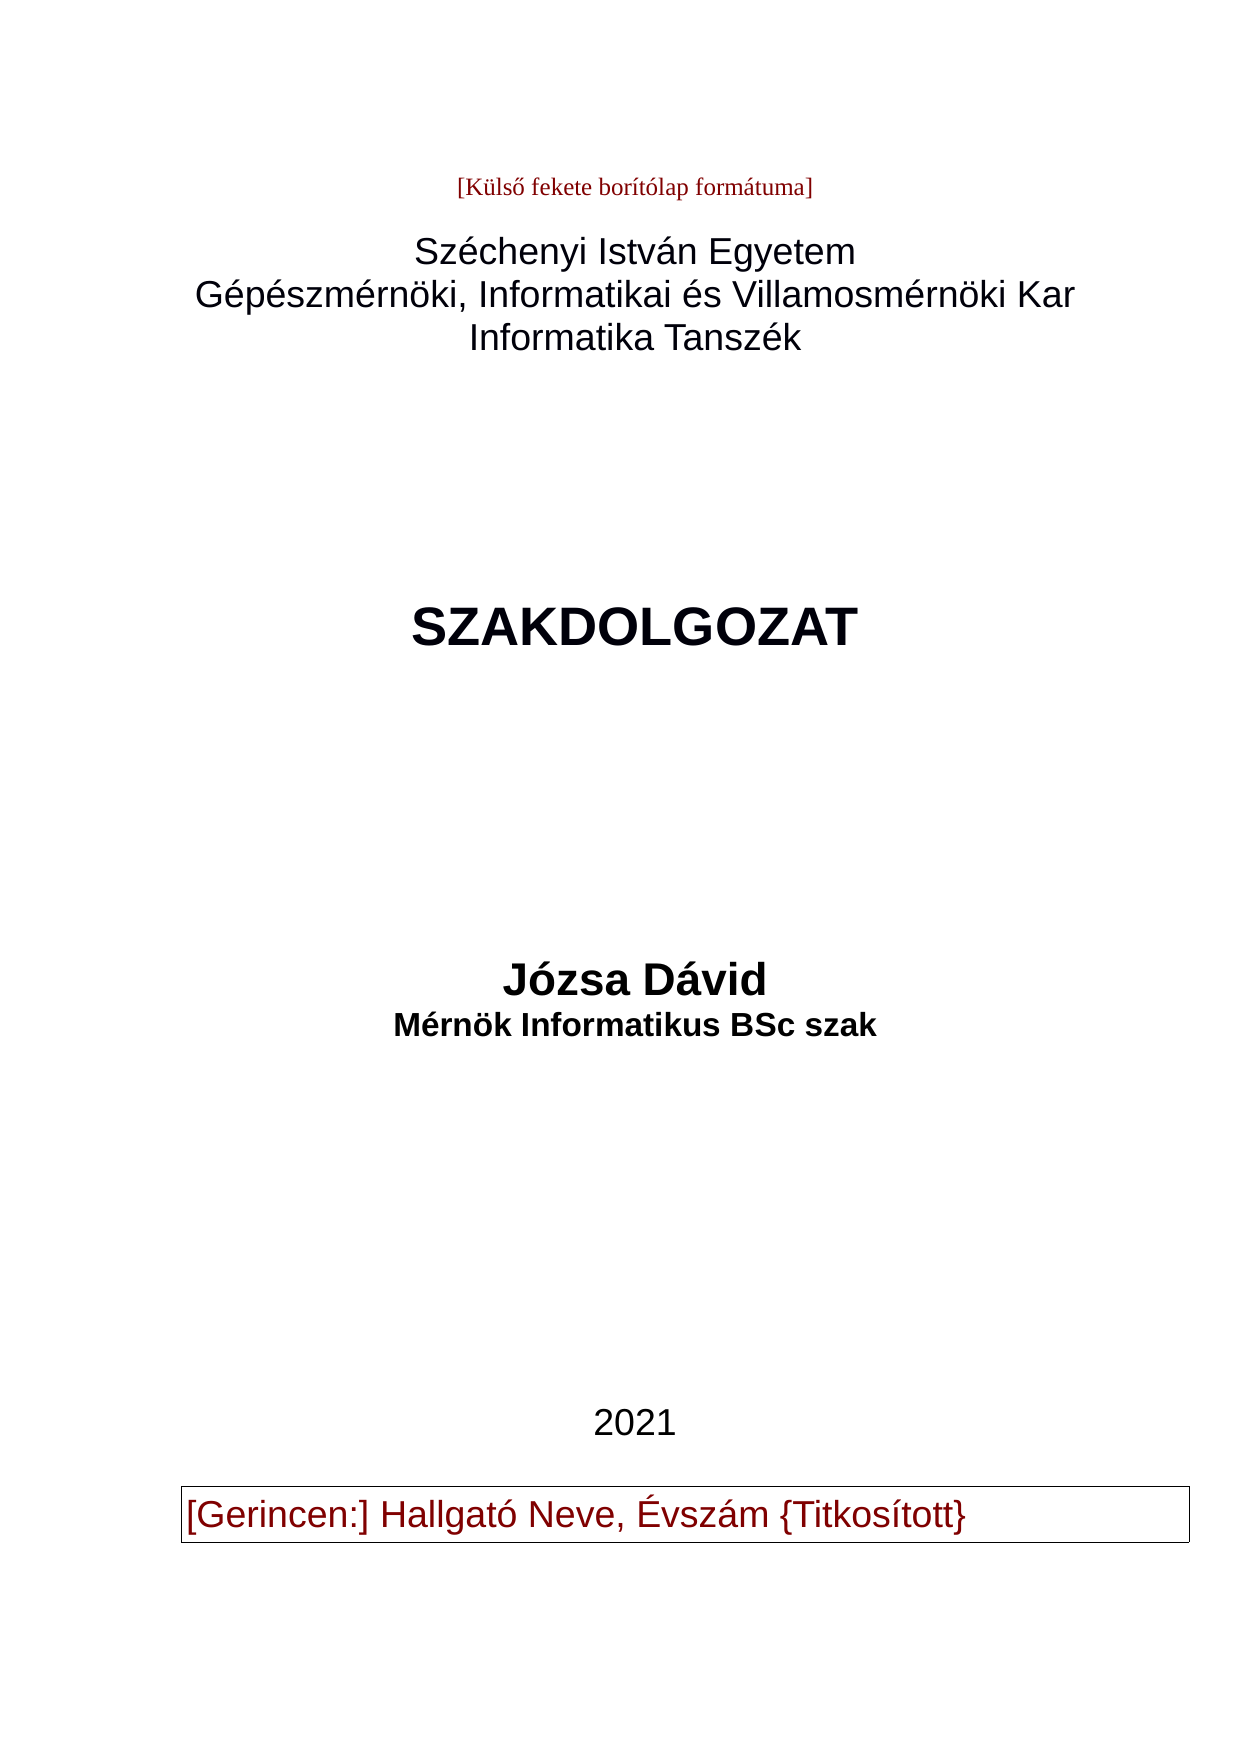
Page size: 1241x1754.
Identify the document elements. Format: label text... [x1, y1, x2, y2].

text Gépészmérnöki, Informatikai és Villamosmérnöki Kar [177, 272, 1092, 316]
table_header [Gerincen:] Hallgató Neve, Évszám {Titkosított} [182, 1487, 1189, 1541]
text Mérnök Informatikus BSc szak [177, 1005, 1092, 1044]
text 2021 [177, 1400, 1092, 1443]
text Informatika Tanszék [177, 316, 1092, 359]
text Széchenyi István Egyetem [177, 229, 1092, 272]
text Józsa Dávid [177, 953, 1092, 1005]
text [Külső fekete borítólap formátuma] [177, 172, 1092, 201]
text SZAKDOLGOZAT [177, 595, 1092, 657]
